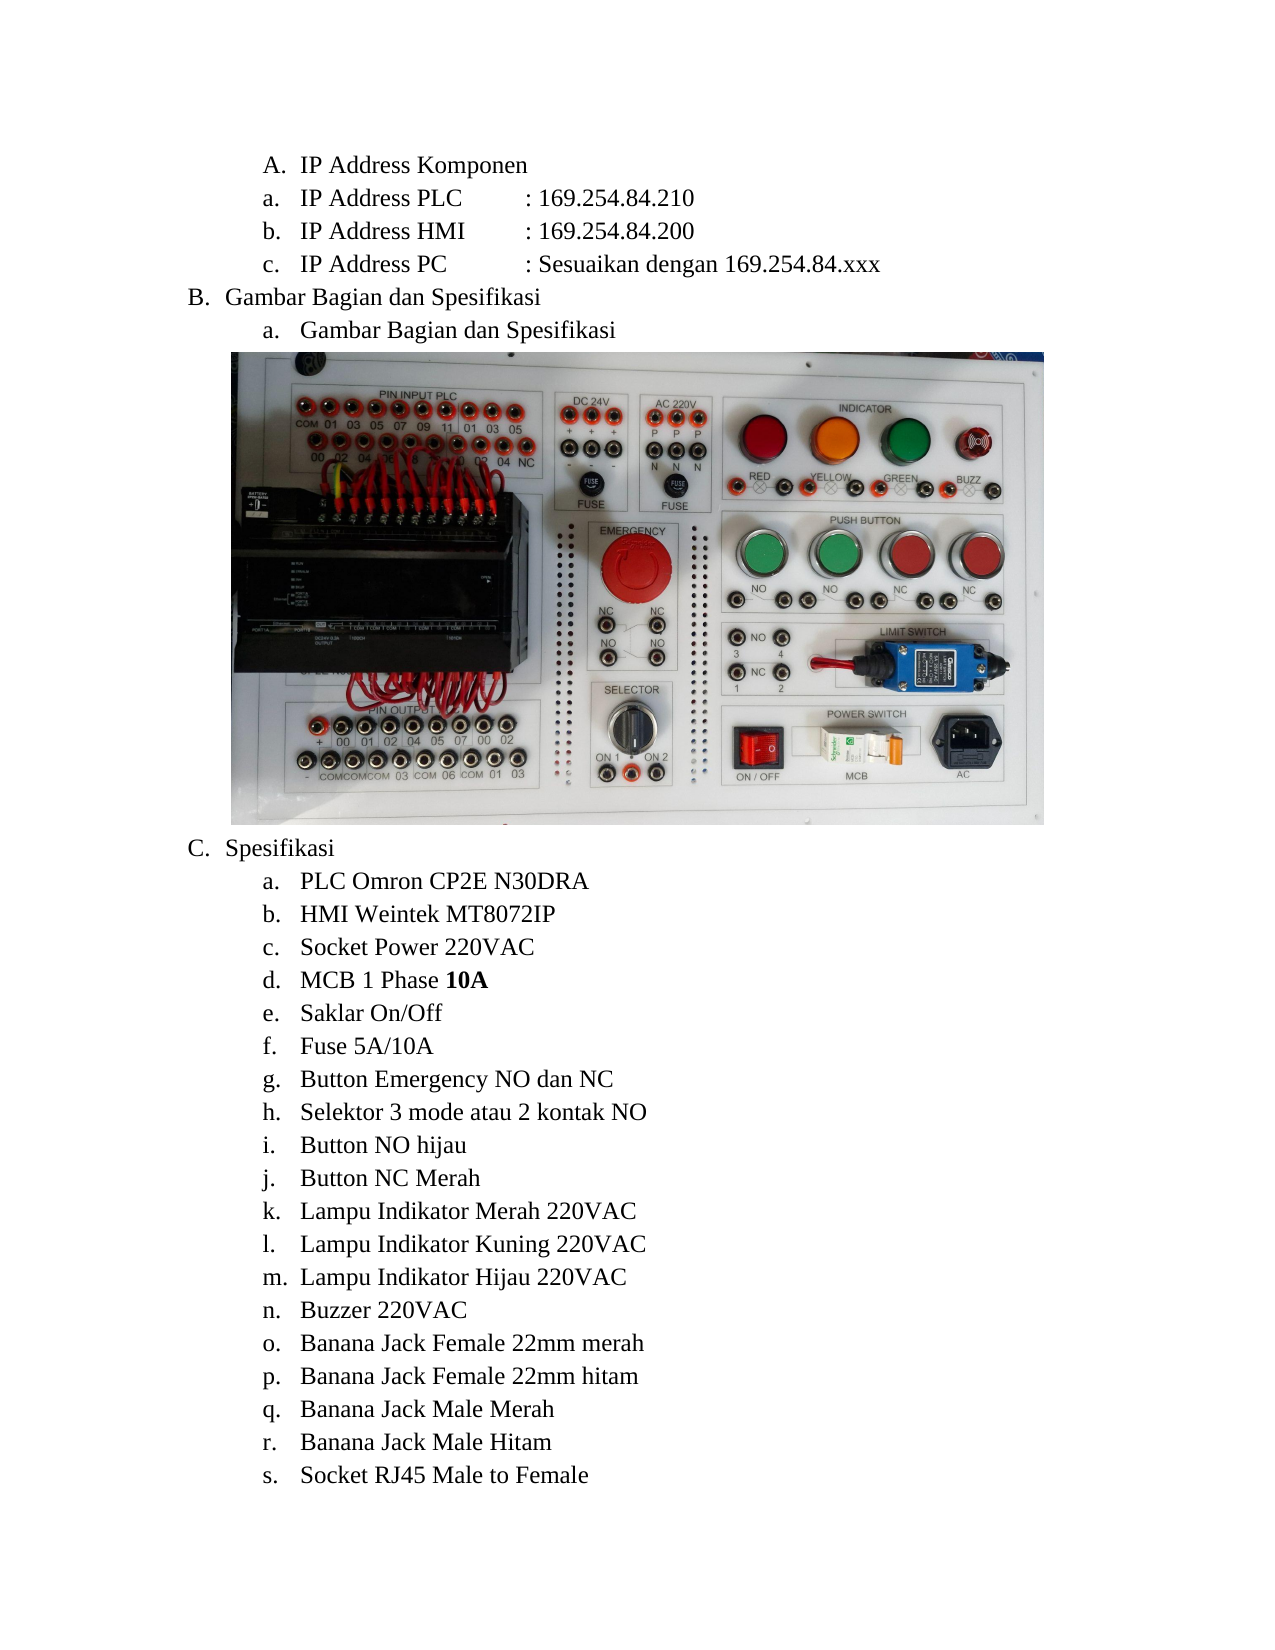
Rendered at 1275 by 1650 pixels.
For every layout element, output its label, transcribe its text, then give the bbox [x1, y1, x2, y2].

list PLC Omron CP2E N30DRA [262, 866, 1125, 895]
list IP Address PLC : 169.254.84.210 [262, 183, 1125, 212]
list Banana Jack Male Merah [262, 1394, 1125, 1423]
list IP Address PC : Sesuaikan dengan 169.254.84.xxx [262, 249, 1125, 278]
list Banana Jack Female 22mm merah [262, 1328, 1125, 1357]
list Button NC Merah [262, 1163, 1125, 1192]
list Banana Jack Male Hitam [262, 1427, 1125, 1456]
list Socket RJ45 Male to Female [262, 1460, 1125, 1489]
picture [231, 352, 1044, 825]
list Gambar Bagian dan Spesifikasi [187, 282, 1125, 311]
list Selektor 3 mode atau 2 kontak NO [262, 1097, 1125, 1126]
list IP Address HMI : 169.254.84.200 [262, 216, 1125, 245]
list Fuse 5A/10A [262, 1031, 1125, 1060]
list Saklar On/Off [262, 998, 1125, 1027]
list IP Address Komponen [262, 150, 1125, 179]
list Lampu Indikator Merah 220VAC [262, 1196, 1125, 1225]
list Button Emergency NO dan NC [262, 1064, 1125, 1093]
list Banana Jack Female 22mm hitam [262, 1361, 1125, 1390]
list HMI Weintek MT8072IP [262, 899, 1125, 928]
list MCB 1 Phase 10A [262, 965, 1125, 994]
list Gambar Bagian dan Spesifikasi [262, 315, 1125, 344]
list Lampu Indikator Kuning 220VAC [262, 1229, 1125, 1258]
list Buzzer 220VAC [262, 1295, 1125, 1324]
list Lampu Indikator Hijau 220VAC [262, 1262, 1125, 1291]
list Socket Power 220VAC [262, 932, 1125, 961]
list Button NO hijau [262, 1130, 1125, 1159]
list Spesifikasi [187, 833, 1125, 862]
